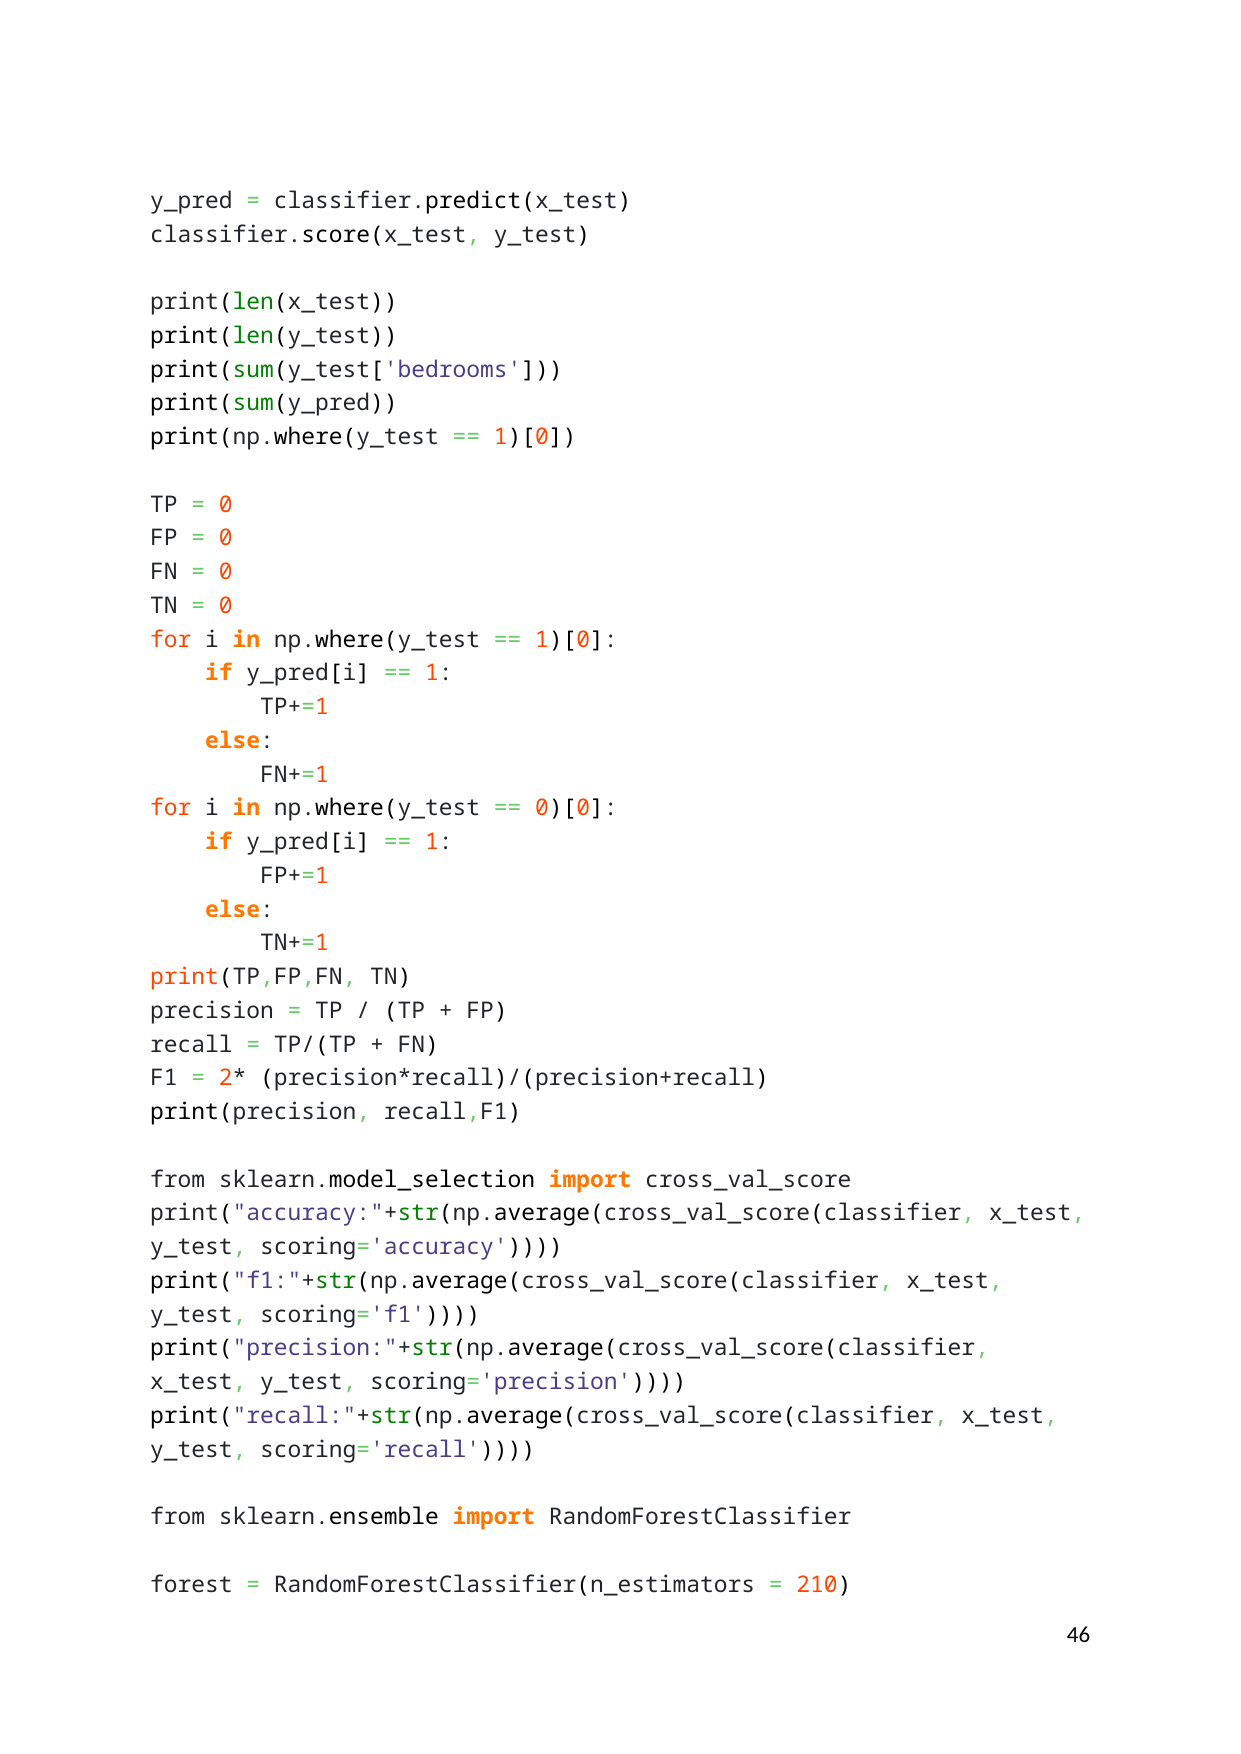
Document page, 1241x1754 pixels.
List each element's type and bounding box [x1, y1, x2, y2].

text [150, 150, 1090, 1599]
